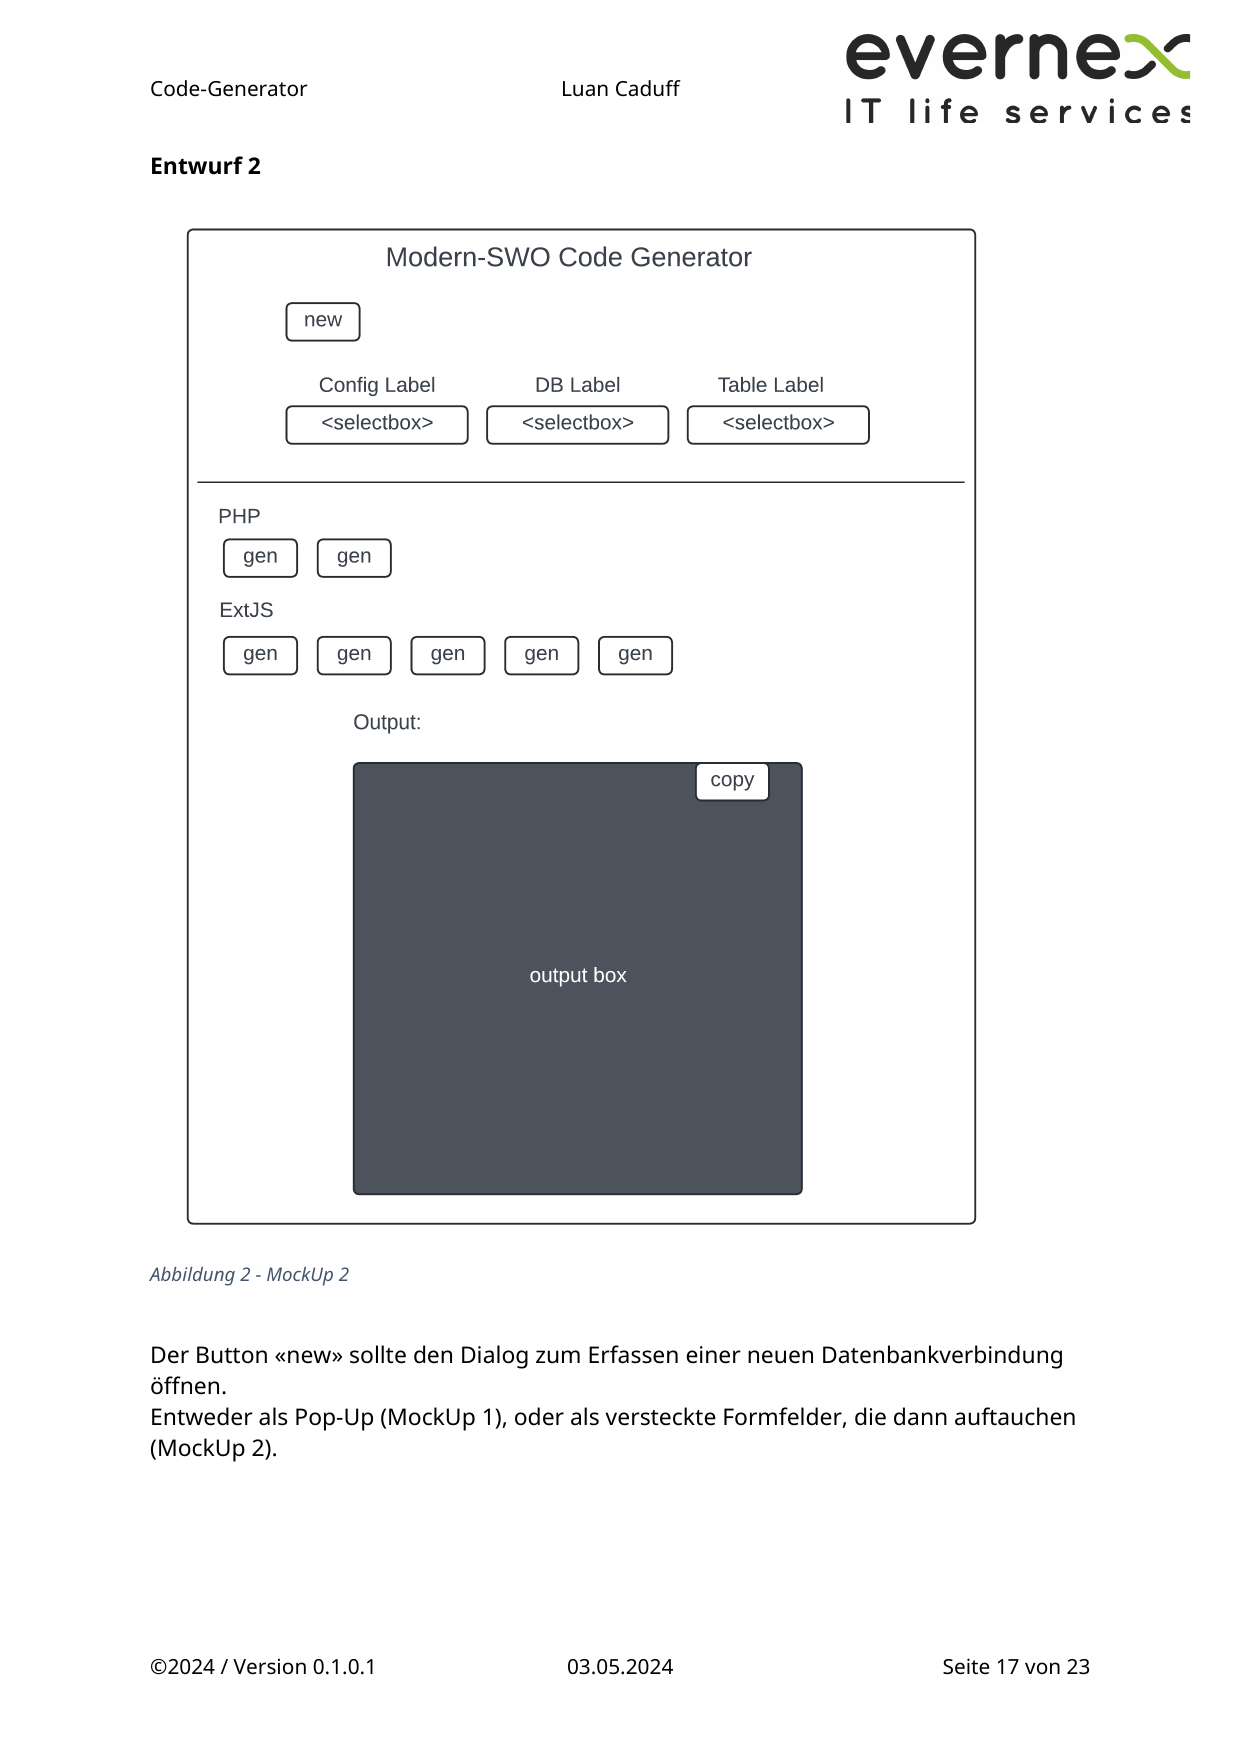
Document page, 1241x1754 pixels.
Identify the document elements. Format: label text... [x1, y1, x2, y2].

text Entweder als Pop-Up (MockUp 1), oder als versteckte Formfelder, die dann auftauchen (MockUp 2). [150, 1401, 1090, 1463]
text Der Button «new» sollte den Dialog zum Erfassen einer neuen Datenbankverbindung öffnen. [150, 1338, 1090, 1401]
text Entwurf 2 [150, 150, 1090, 181]
picture [846, 34, 1191, 123]
text Abbildung 2 - MockUp 2 [150, 1261, 1090, 1286]
picture [150, 181, 1013, 1261]
